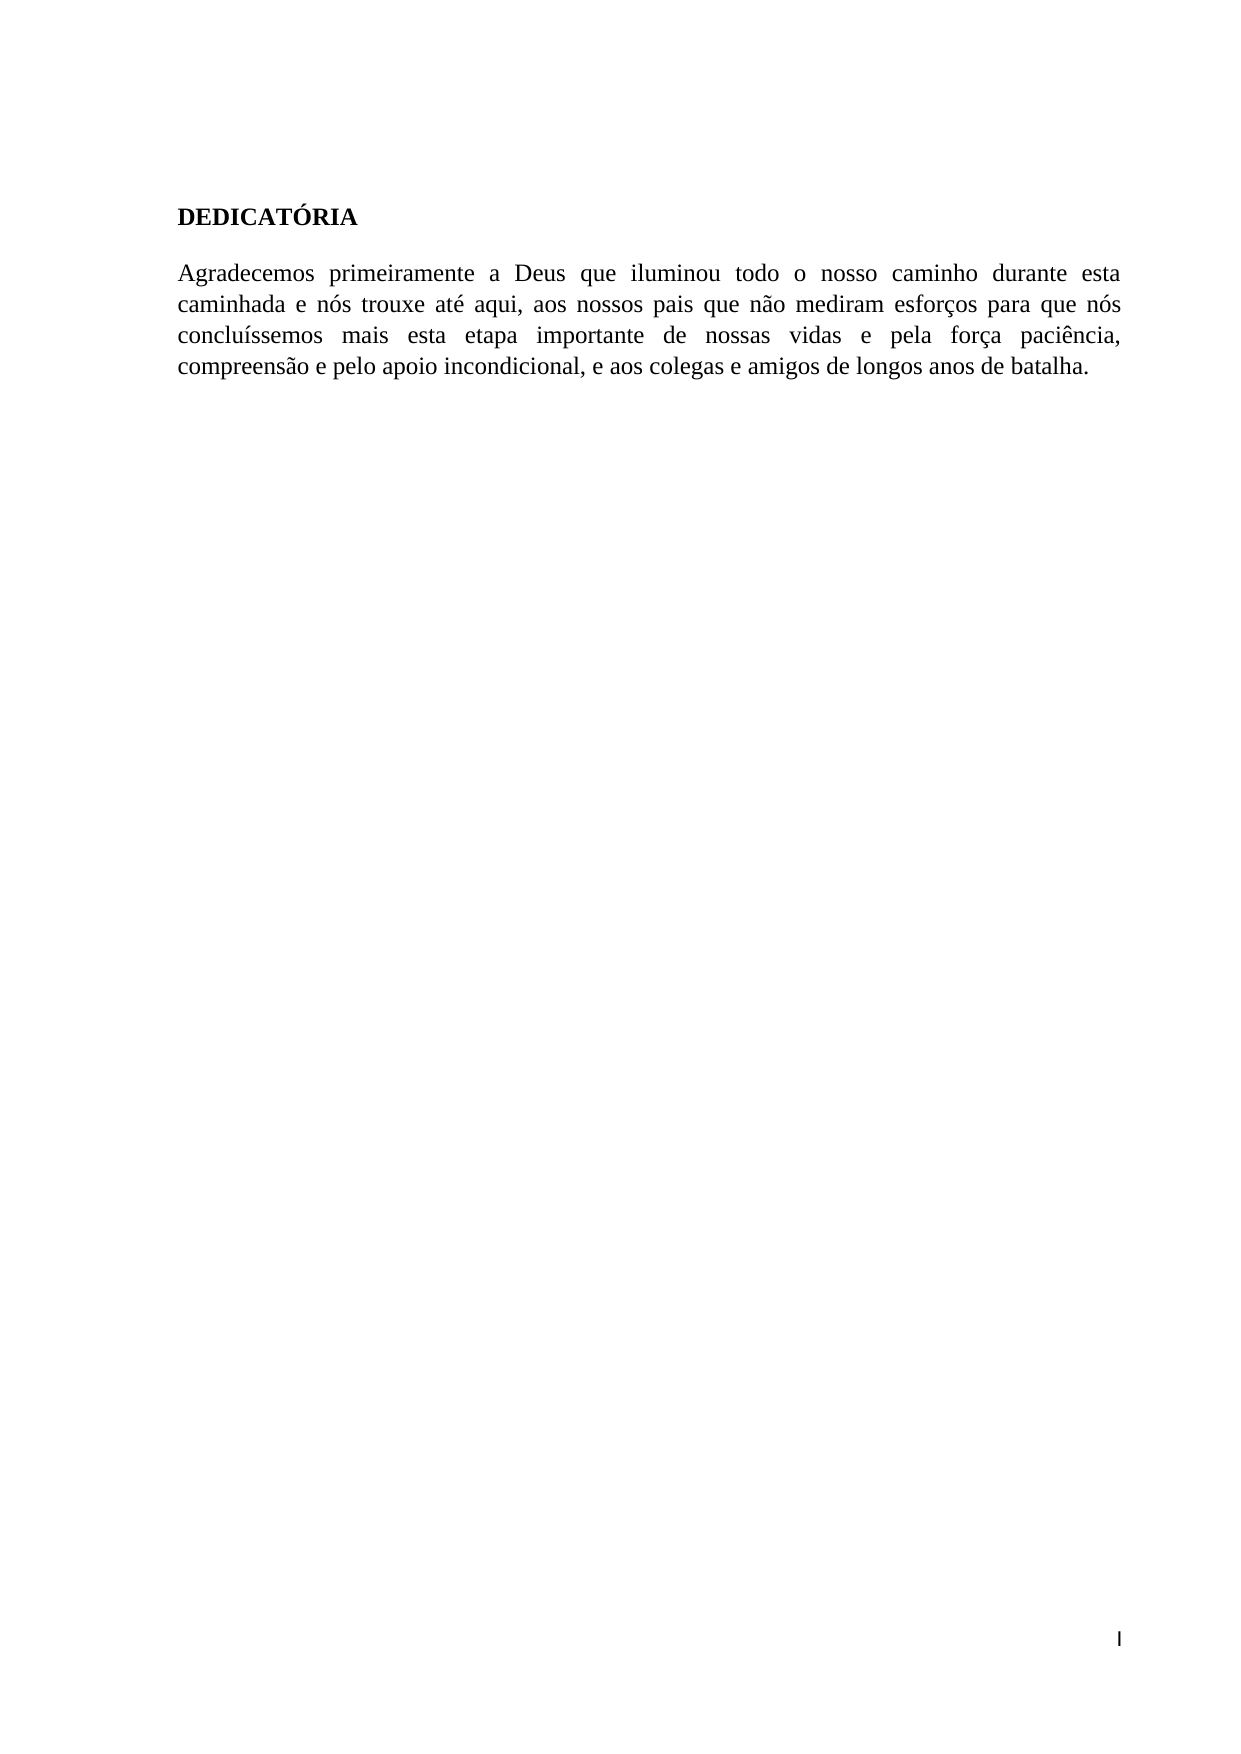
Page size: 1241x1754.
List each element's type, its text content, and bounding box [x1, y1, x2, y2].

text Agradecemos primeiramente а Deus que iluminou todo о nosso caminho durante esta caminhada e nós trouxe até aqui, aos nossos pais que não mediram esforços para que nós concluíssemos mais esta etapa importante de nossas vidas e pela força paciência, compreensão e pelo apoio incondicional, e aos colegas e amigos de longos anos de batalha. [177, 258, 1122, 380]
subtitle DEDICATÓRIA [177, 202, 1122, 231]
